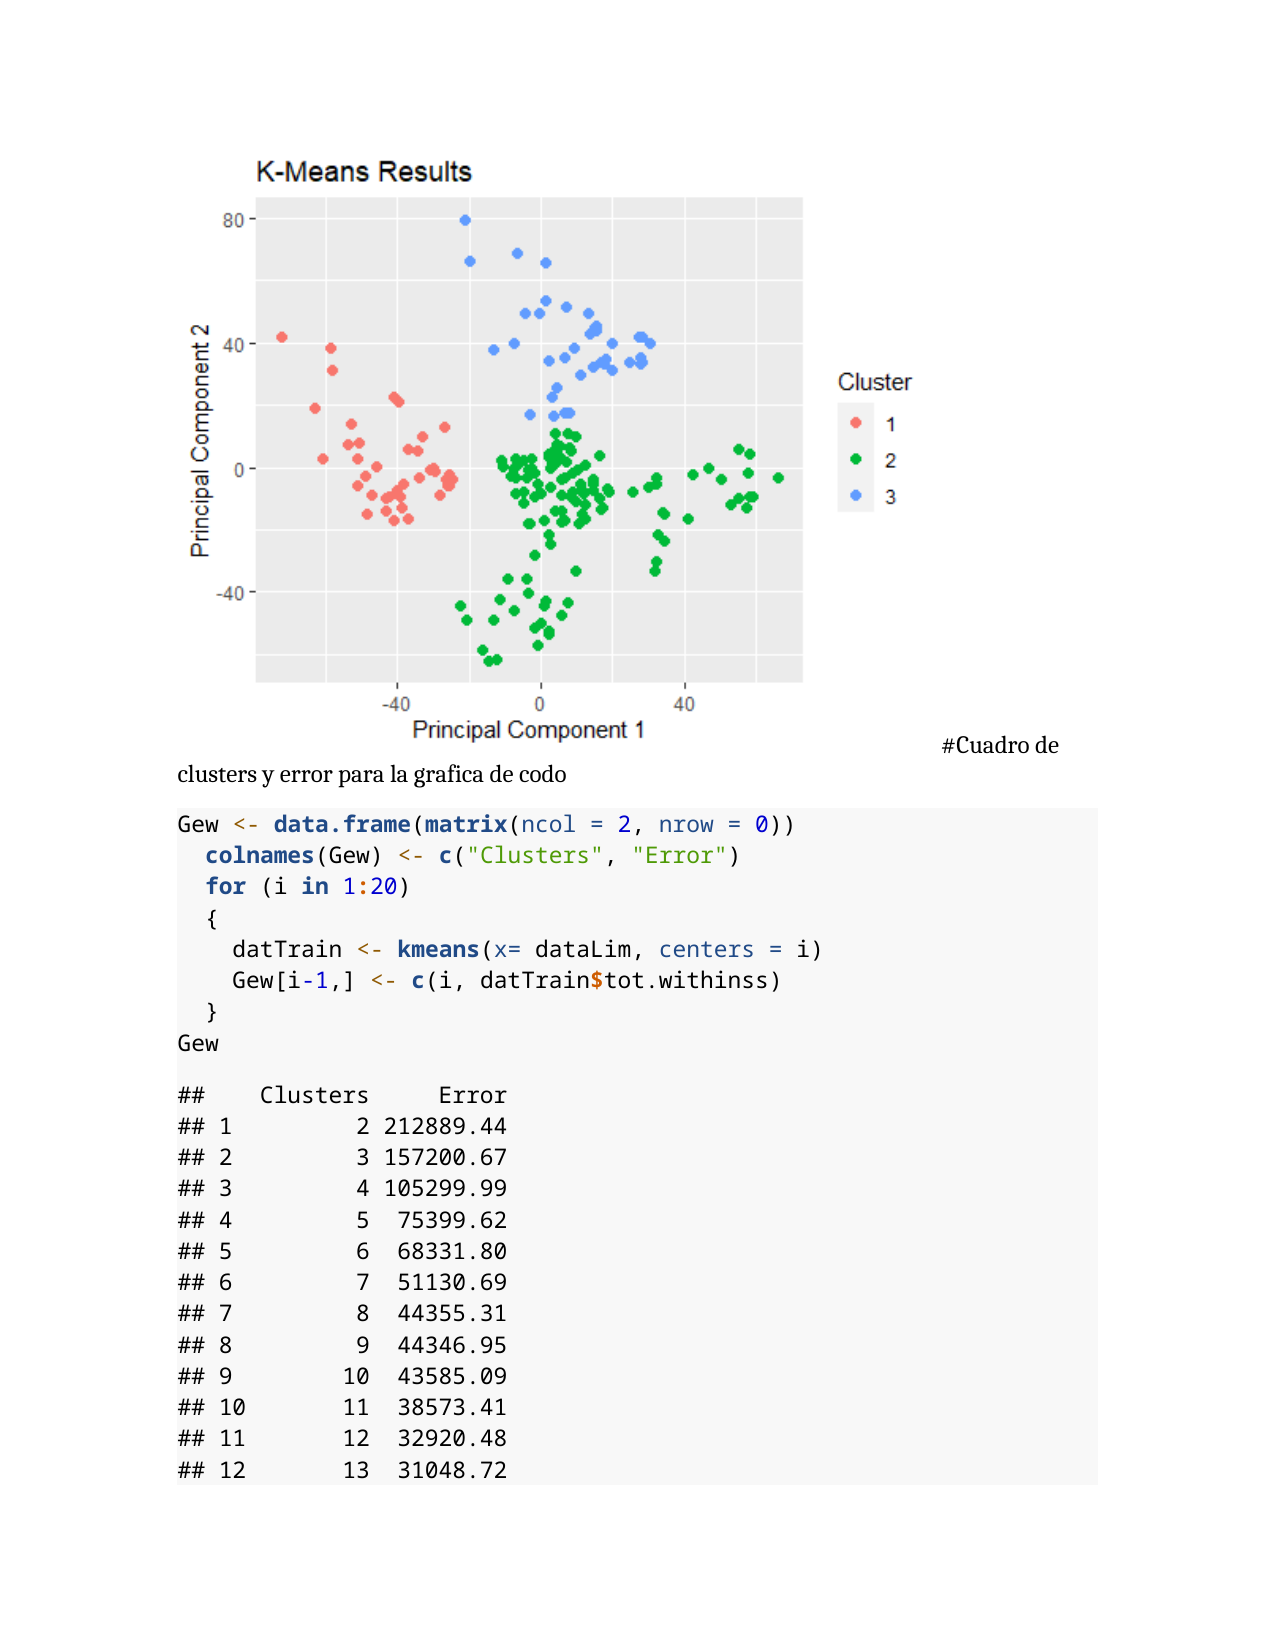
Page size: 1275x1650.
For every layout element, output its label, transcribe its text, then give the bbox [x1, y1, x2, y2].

picture [177, 147, 935, 754]
text Gew <- data.frame(matrix(ncol = 2, nrow = 0)) colnames(Gew) <- c("Clusters", "Error") for (i in 1:20) { datTrain <- kmeans(x= dataLim, centers = i) Gew[i-1,] <- c(i, datTrain$tot.withinss) } Gew [218, 808, 1098, 1058]
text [177, 1078, 1098, 1485]
